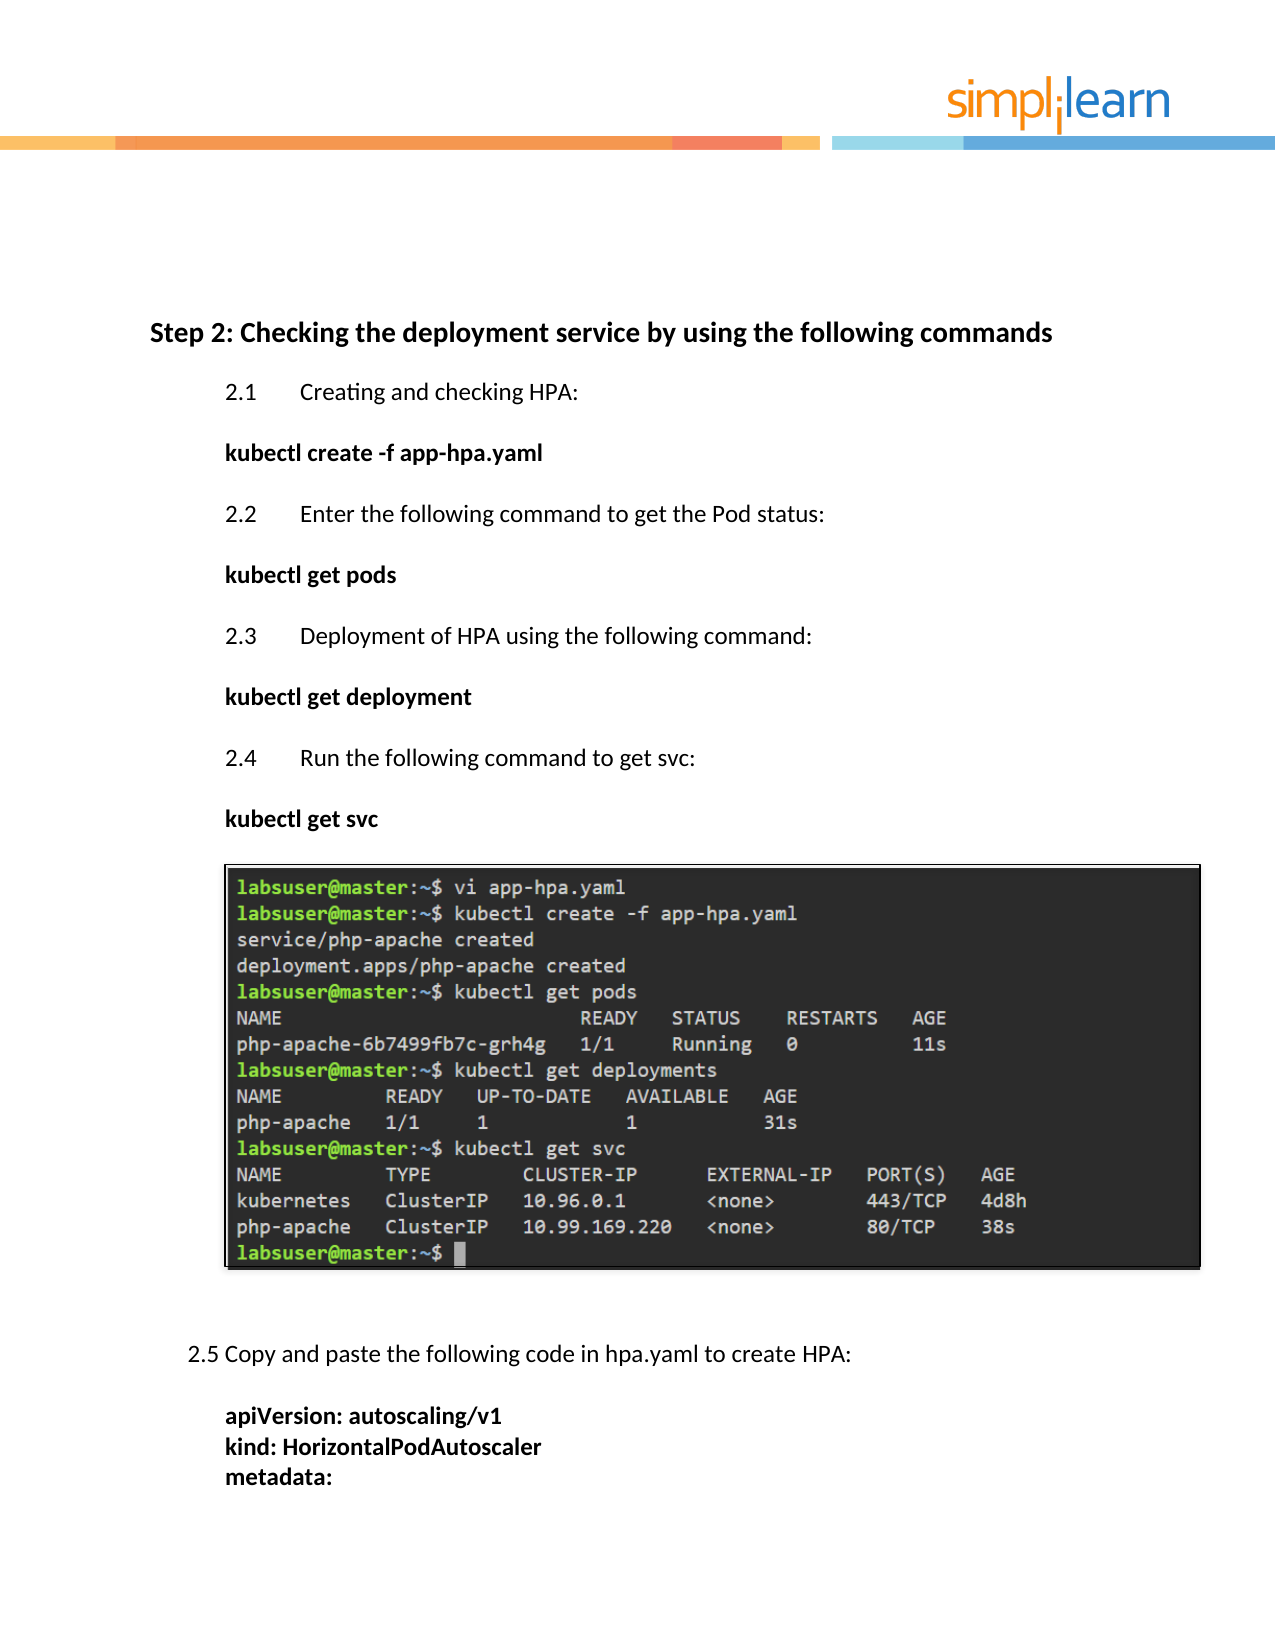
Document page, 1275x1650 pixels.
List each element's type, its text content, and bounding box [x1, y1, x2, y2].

list Deployment of HPA using the following command: [225, 620, 1125, 650]
list Creating and checking HPA: [225, 376, 1125, 406]
text metadata: [150, 1461, 1125, 1492]
text kubectl create -f app-hpa.yaml [225, 437, 1125, 467]
text 2.5 Copy and paste the following code in hpa.yaml to create HPA: [150, 1338, 1125, 1368]
picture [226, 867, 1199, 1266]
text kubectl get pods [225, 559, 1125, 589]
text Step 2: Checking the deployment service by using the following commands [150, 314, 1125, 349]
text kubectl get deployment [225, 681, 1125, 711]
list Enter the following command to get the Pod status: [225, 498, 1125, 528]
picture [0, 76, 1275, 150]
text kind: HorizontalPodAutoscaler [150, 1431, 1125, 1461]
list kubectl get svc [187, 803, 1125, 833]
list Run the following command to get svc: [225, 742, 1125, 772]
text apiVersion: autoscaling/v1 [150, 1400, 1125, 1431]
